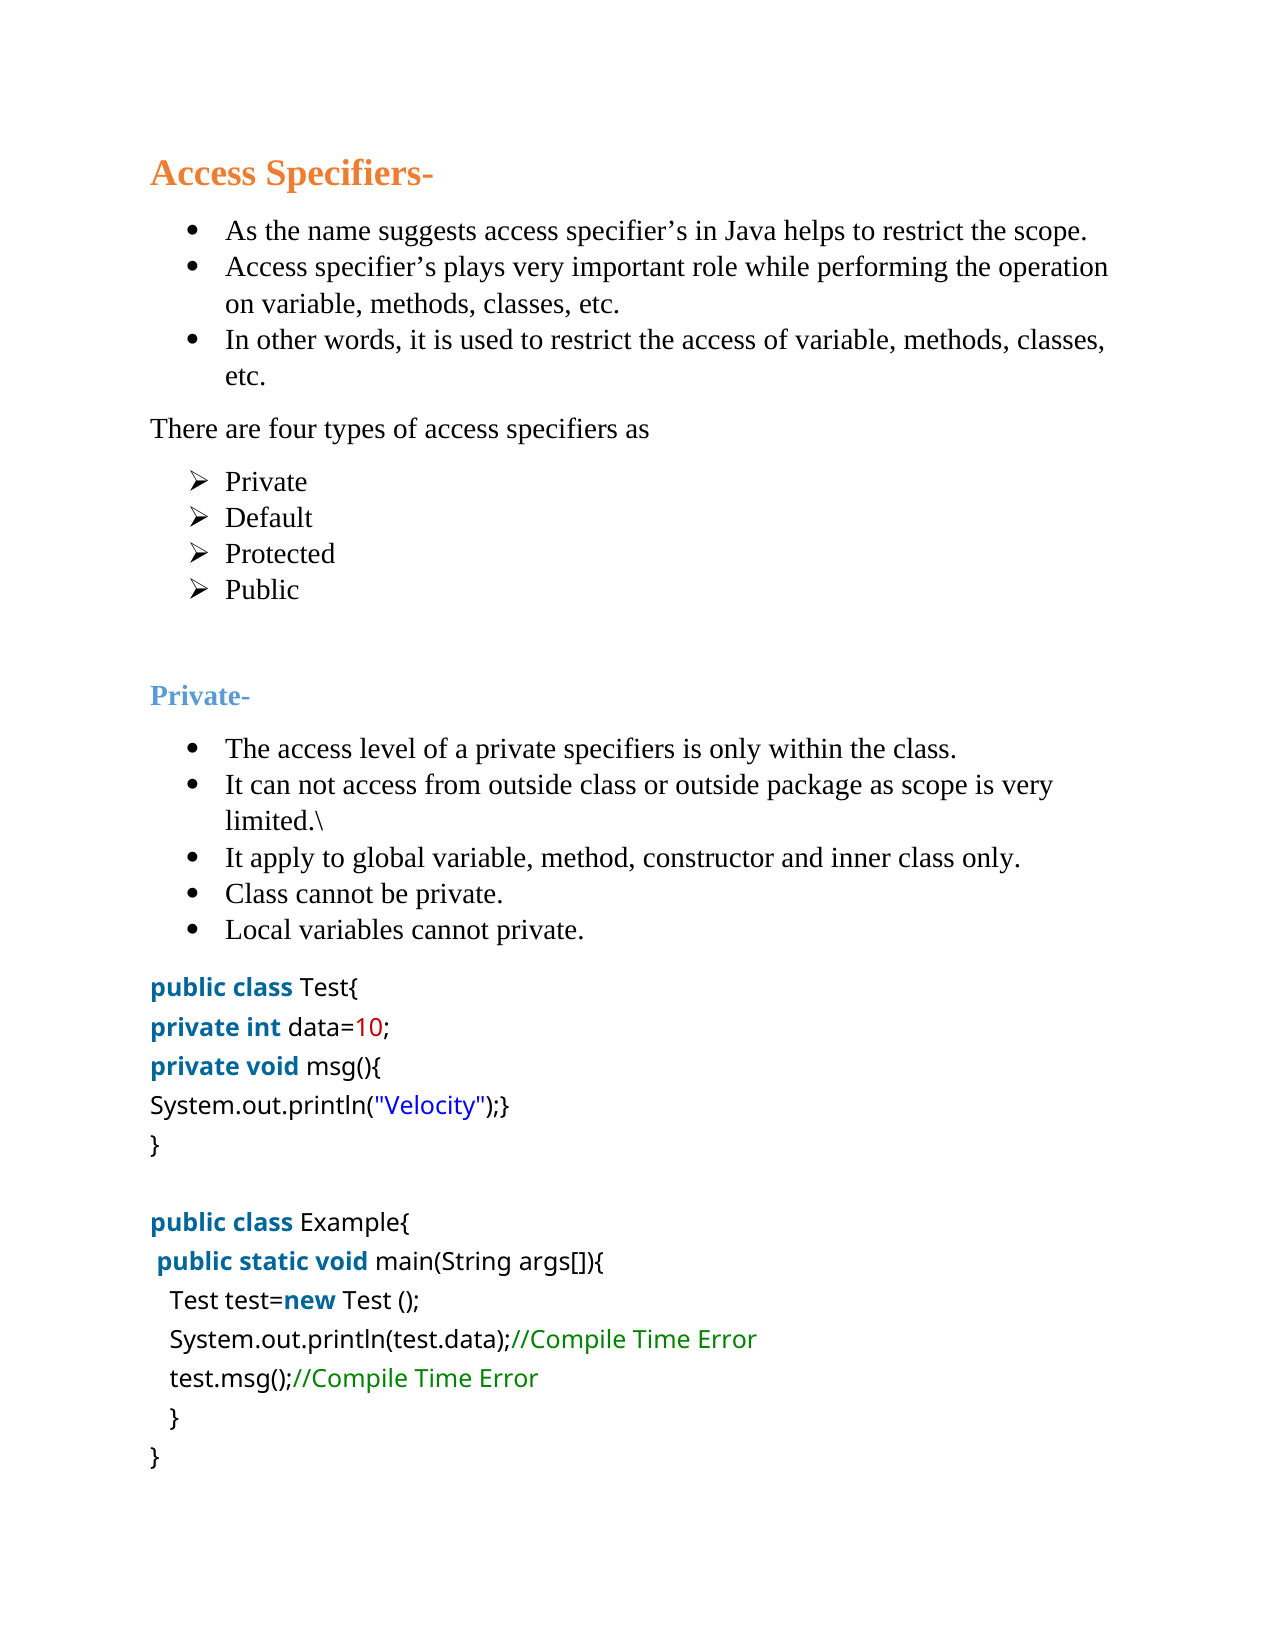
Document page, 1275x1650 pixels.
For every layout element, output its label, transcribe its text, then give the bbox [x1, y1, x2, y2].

text private void msg(){ [150, 1043, 1125, 1082]
list In other words, it is used to restrict the access of variable, methods, classes, etc. [187, 322, 1125, 392]
text } [150, 1121, 1125, 1160]
list It apply to global variable, method, constructor and inner class only. [187, 840, 1125, 873]
list Access specifier’s plays very important role while performing the operation on variable, methods, classes, etc. [187, 249, 1125, 319]
text } [150, 1395, 1125, 1434]
list Class cannot be private. [187, 876, 1125, 909]
list The access level of a private specifiers is only within the class. [187, 731, 1125, 765]
list Local variables cannot private. [187, 912, 1125, 946]
list Private [187, 464, 1125, 497]
text There are four types of access specifiers as [150, 411, 1125, 444]
list Protected [187, 536, 1125, 570]
text Access Specifiers- [150, 150, 1125, 193]
text public class Example{ [150, 1199, 1125, 1238]
list Public [187, 572, 1125, 606]
text System.out.println(test.data);//Compile Time Error [150, 1317, 1125, 1356]
text test.msg();//Compile Time Error [150, 1356, 1125, 1395]
text private int data=10; [150, 1004, 1125, 1043]
list It can not access from outside class or outside package as scope is very limited.\ [187, 767, 1125, 837]
list As the name suggests access specifier’s in Java helps to restrict the scope. [187, 213, 1125, 247]
list Default [187, 500, 1125, 534]
text System.out.println("Velocity");} [150, 1082, 1125, 1121]
text Test test=new Test (); [150, 1278, 1125, 1317]
text public class Test{ [150, 965, 1125, 1004]
text Private- [150, 678, 1125, 712]
text public static void main(String args[]){ [150, 1238, 1125, 1278]
text } [150, 1434, 1125, 1473]
